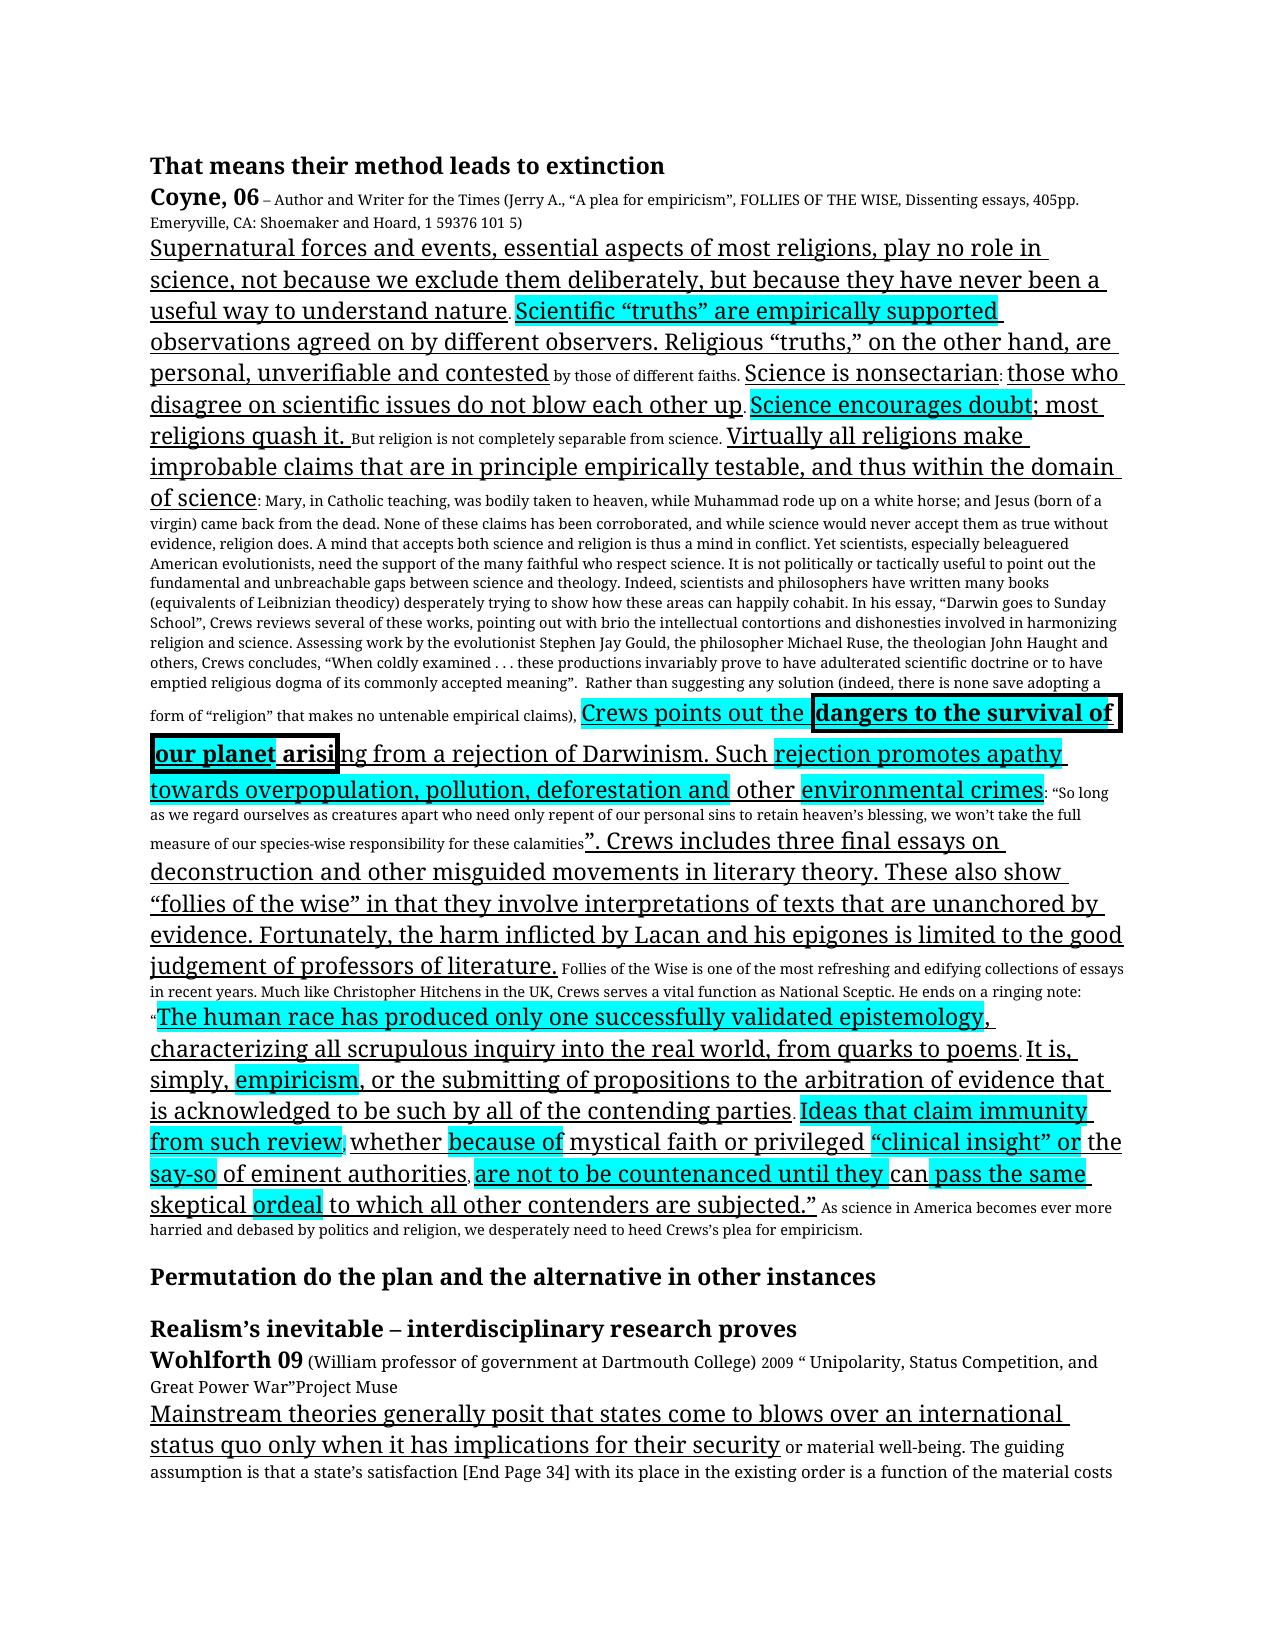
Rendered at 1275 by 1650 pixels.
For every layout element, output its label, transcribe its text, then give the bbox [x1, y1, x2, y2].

text Supernatural forces and events, essential aspects of most religions, play no role in science, not because we exclude them deliberately, but because they have never been a useful way to understand nature. Scientific “truths” are empirically supported observations agreed on by different observers. Religious “truths,” on the other hand, are personal, unverifiable and contested by those of different faiths. Science is nonsectarian: those who disagree on scientific issues do not blow each other up. Science encourages doubt; most religions quash it. But religion is not completely separable from science. Virtually all religions make improbable claims that are in principle empirically testable, and thus within the domain of science: Mary, in Catholic teaching, was bodily taken to heaven, while Muhammad rode up on a white horse; and Jesus (born of a virgin) came back from the dead. None of these claims has been corroborated, and while science would never accept them as true without evidence, religion does. A mind that accepts both science and religion is thus a mind in conflict. Yet scientists, especially beleaguered American evolutionists, need the support of the many faithful who respect science. It is not politically or tactically useful to point out the fundamental and unbreachable gaps between science and theology. Indeed, scientists and philosophers have written many books (equivalents of Leibnizian theodicy) desperately trying to show how these areas can happily cohabit. In his essay, “Darwin goes to Sunday School”, Crews reviews several of these works, pointing out with brio the intellectual contortions and dishonesties involved in harmonizing religion and science. Assessing work by the evolutionist Stephen Jay Gould, the philosopher Michael Ruse, the theologian John Haught and others, Crews concludes, “When coldly examined . . . these productions invariably prove to have adulterated scientific doctrine or to have emptied religious dogma of its commonly accepted meaning”. Rather than suggesting any solution (indeed, there is none save adopting a form of “religion” that makes no untenable empirical claims), Crews points out the dangers to the survival of our planet arising from a rejection of Darwinism. Such rejection promotes apathy towards overpopulation, pollution, deforestation and other environmental crimes: “So long as we regard ourselves as creatures apart who need only repent of our personal sins to retain heaven’s blessing, we won’t take the full measure of our species-wise responsibility for these calamities”. Crews includes three final essays on deconstruction and other misguided movements in literary theory. These also show “follies of the wise” in that they involve interpretations of texts that are unanchored by evidence. Fortunately, the harm inflicted by Lacan and his epigones is limited to the good judgement of professors of literature. Follies of the Wise is one of the most refreshing and edifying collections of essays in recent years. Much like Christopher Hitchens in the UK, Crews serves a vital function as National Sceptic. He ends on a ringing note: “The human race has produced only one successfully validated epistemology, characterizing all scrupulous inquiry into the real world, from quarks to poems. It is, simply, empiricism, or the submitting of propositions to the arbitration of evidence that is acknowledged to be such by all of the contending parties. Ideas that claim immunity from such review, whether because of mystical faith or privileged “clinical insight” or the say-so of eminent authorities, are not to be countenanced until they can pass the same skeptical ordeal to which all other contenders are subjected.” As science in America becomes ever more harried and debased by politics and religion, we desperately need to heed Crews’s plea for empiricism. [150, 232, 1125, 1240]
text Coyne, 06 – Author and Writer for the Times (Jerry A., “A plea for empiricism”, FOLLIES OF THE WISE, Dissenting essays, 405pp. Emeryville, CA: Shoemaker and Hoard, 1 59376 101 5) [150, 181, 1125, 232]
subtitle That means their method leads to extinction [150, 150, 1125, 181]
subtitle Realism’s inevitable – interdisciplinary research proves [150, 1313, 1125, 1344]
text Wohlforth 09 (William professor of government at Dartmouth College) 2009 “ Unipolarity, Status Competition, and Great Power War”Project Muse [150, 1344, 1125, 1398]
subtitle Permutation do the plan and the alternative in other instances [150, 1261, 1125, 1292]
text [150, 1398, 1125, 1483]
